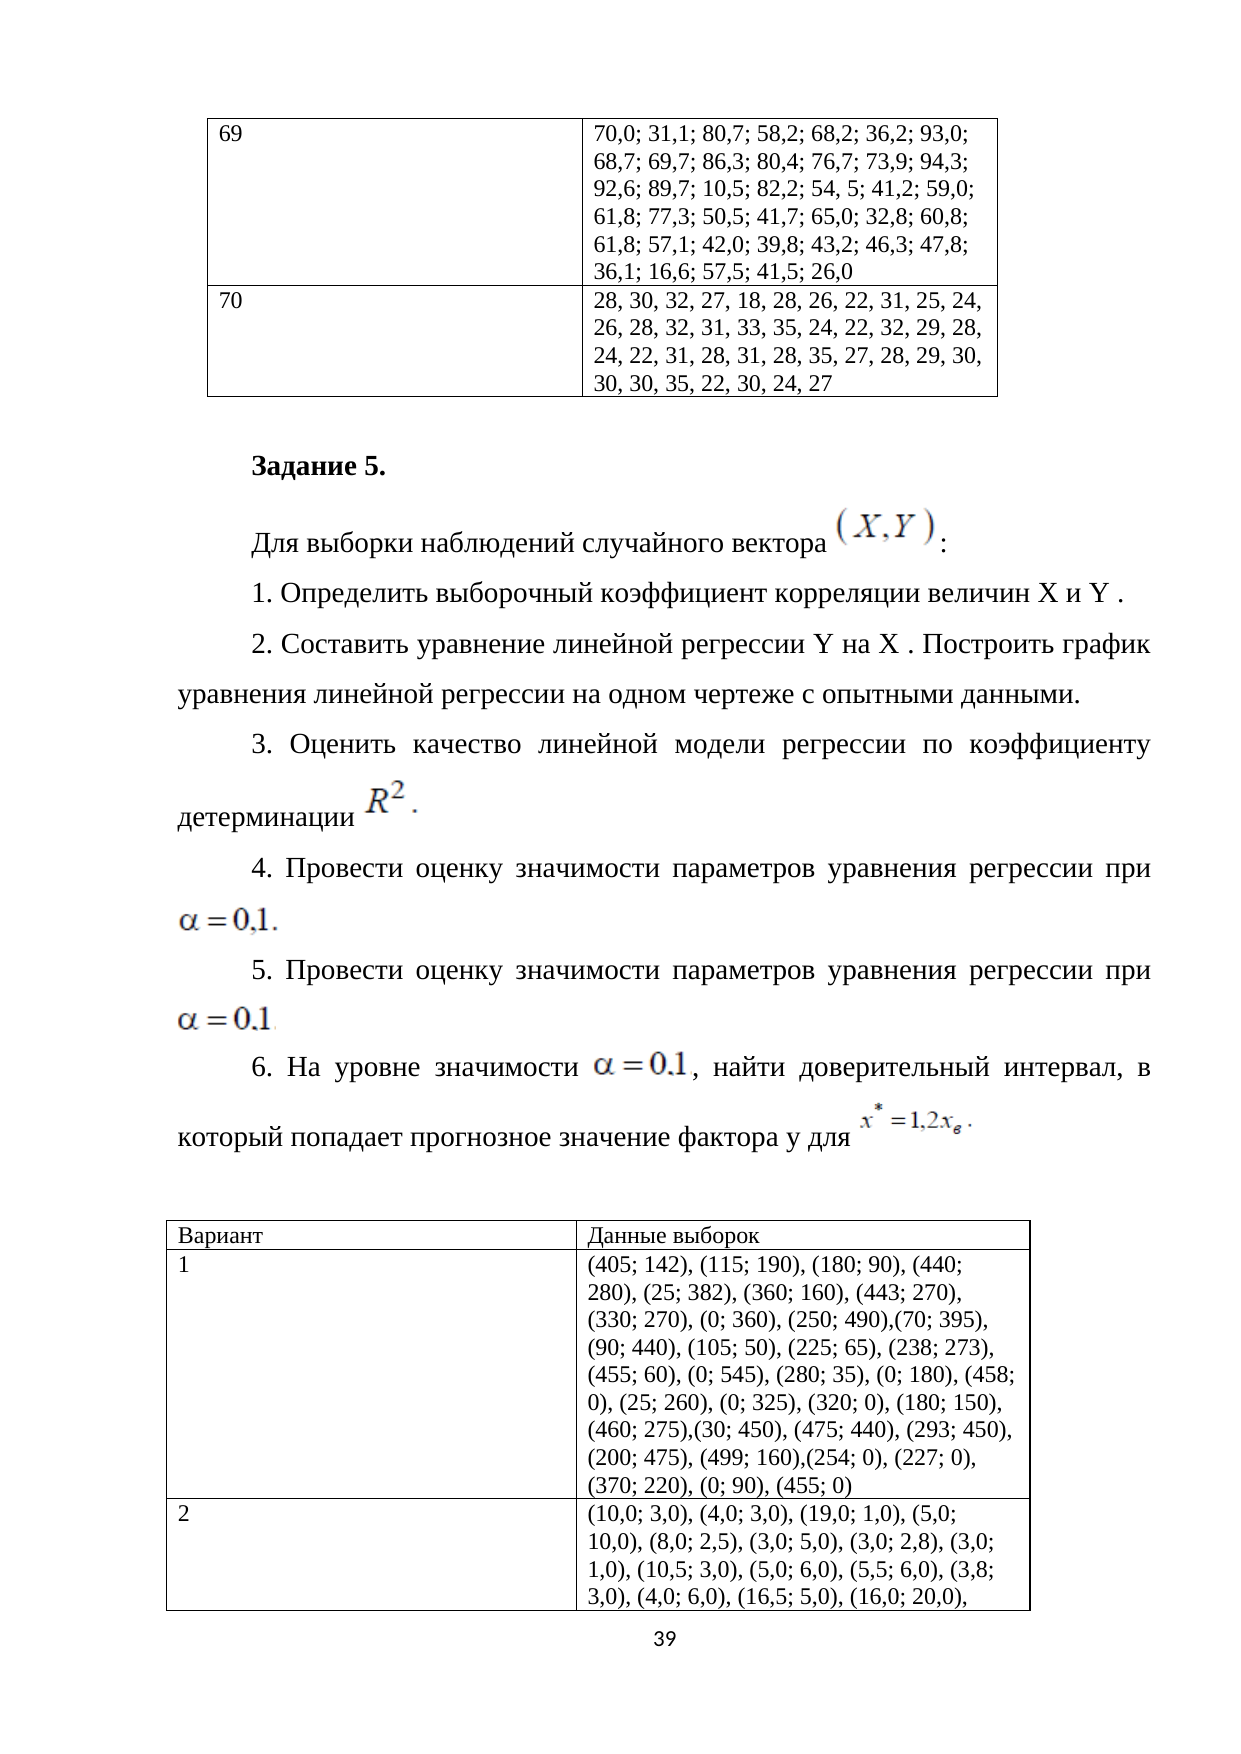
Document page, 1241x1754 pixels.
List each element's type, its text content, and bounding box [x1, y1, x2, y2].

text Для выборки наблюдений случайного вектора : [177, 498, 1152, 559]
text 1. Определить выборочный коэффициент корреляции величин X и Y . [177, 576, 1152, 609]
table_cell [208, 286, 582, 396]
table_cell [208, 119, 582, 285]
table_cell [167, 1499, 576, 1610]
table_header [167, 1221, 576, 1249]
text 3. Оценить качество линейной модели регрессии по коэффициенту детерминации [177, 727, 1152, 833]
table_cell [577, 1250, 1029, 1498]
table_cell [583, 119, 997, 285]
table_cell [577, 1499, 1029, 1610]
text 5. Провести оценку значимости параметров уравнения регрессии при [177, 952, 1152, 1031]
text 4. Провести оценку значимости параметров уравнения регрессии при [177, 850, 1152, 938]
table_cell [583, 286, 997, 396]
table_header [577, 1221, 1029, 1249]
text 6. На уровне значимости , найти доверительный интервал, в который попадает прогнозное значение фактора у для [177, 1045, 1152, 1153]
text Задание 5. [177, 448, 1152, 481]
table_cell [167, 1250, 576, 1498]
text 2. Составить уравнение линейной регрессии Y на X . Построить график уравнения линейной регрессии на одном чертеже с опытными данными. [177, 626, 1152, 710]
